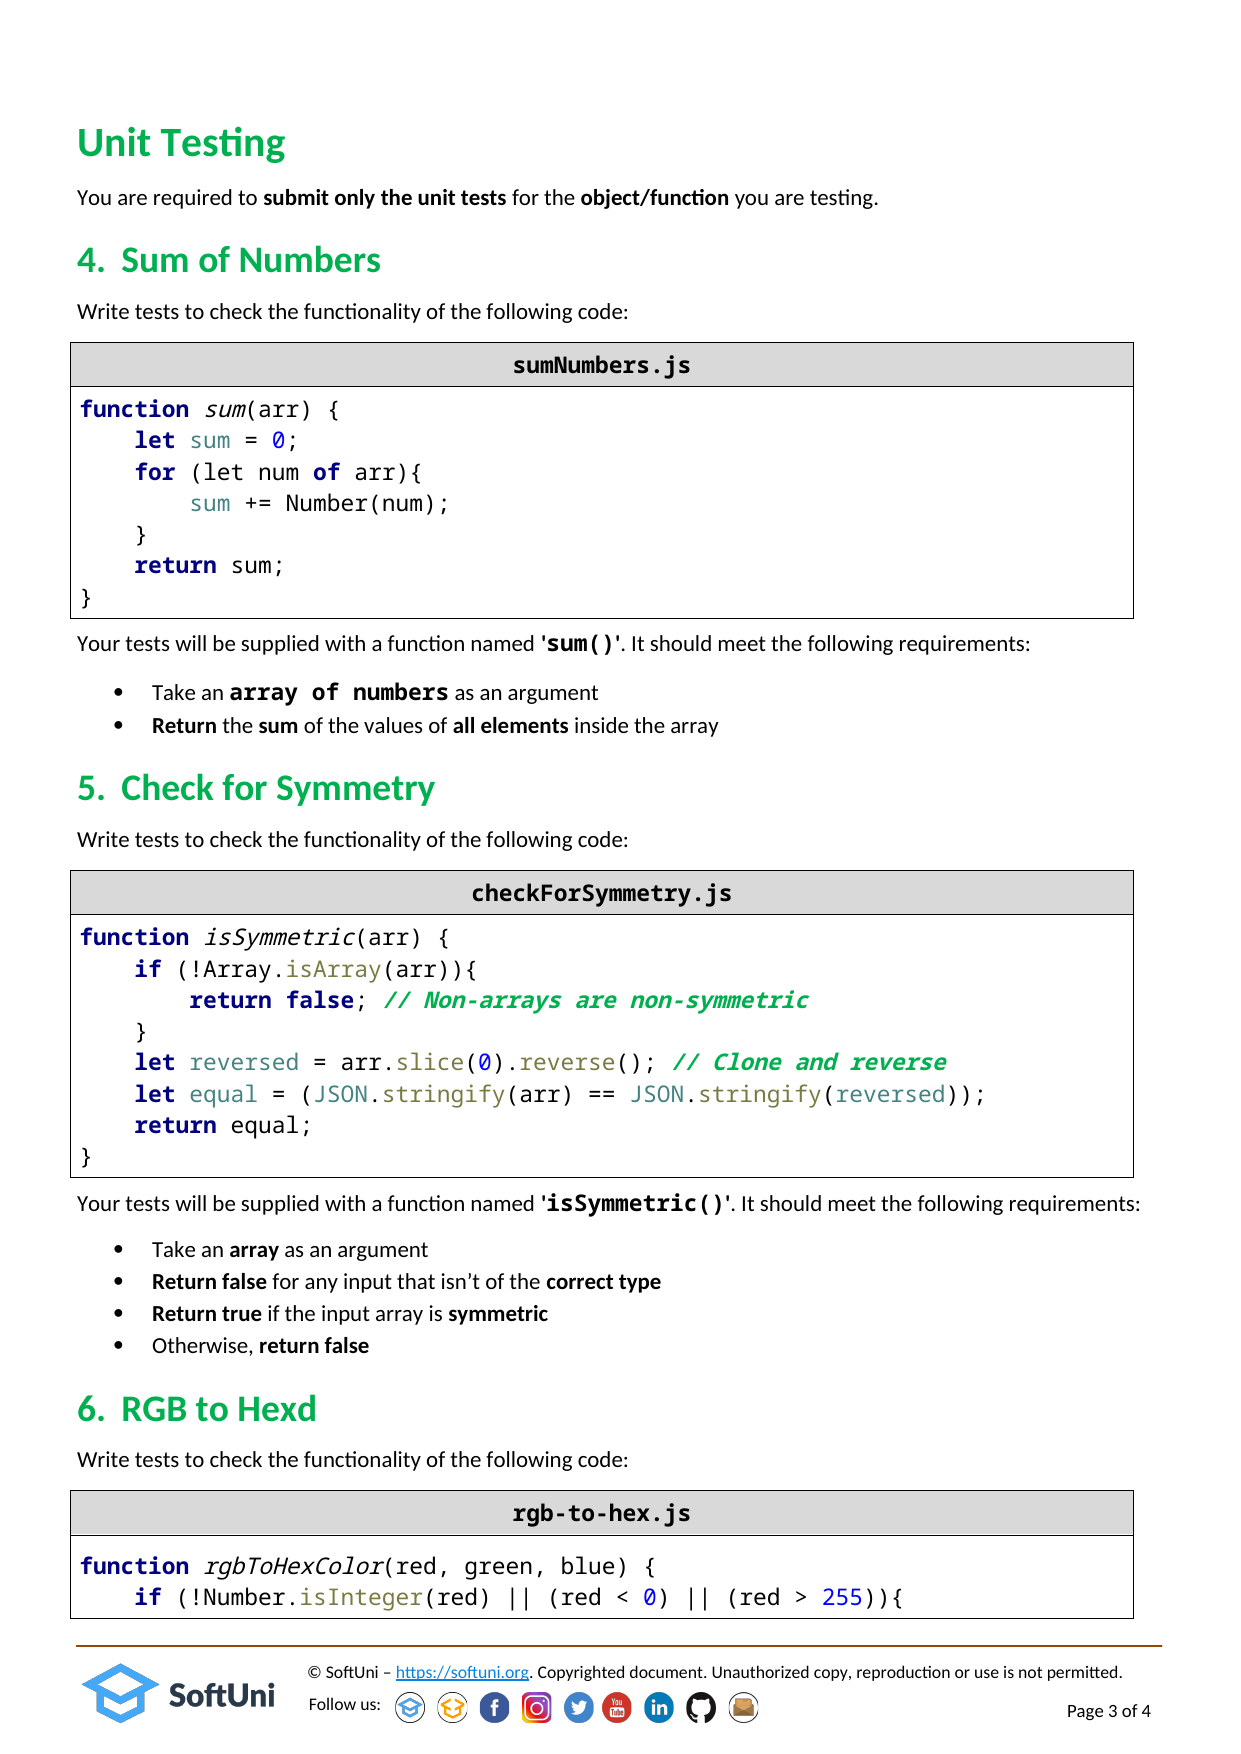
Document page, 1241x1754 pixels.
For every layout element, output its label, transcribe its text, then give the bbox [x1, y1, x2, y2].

list Take an array as an argument [114, 1235, 1163, 1263]
list Return true if the input array is symmetric [114, 1299, 1163, 1327]
picture [658, 1705, 667, 1714]
picture [395, 1692, 425, 1723]
picture [437, 1692, 468, 1723]
list Return the sum of the values of all elements inside the array [114, 711, 1163, 739]
table_header checkForSymmetry.js [71, 871, 1133, 914]
table_header rgb-to-hex.js [71, 1491, 1133, 1534]
picture [665, 1714, 674, 1723]
picture [479, 1692, 510, 1723]
subtitle Check for Symmetry [77, 764, 1163, 810]
picture [644, 1692, 653, 1701]
subtitle Unit Testing [77, 116, 1163, 167]
picture [665, 1692, 674, 1701]
picture [728, 1692, 759, 1723]
table_header sumNumbers.js [71, 343, 1133, 386]
subtitle Sum of Numbers [77, 236, 1163, 282]
table_cell function isSymmetric(arr) { if (!Array.isArray(arr)){ return false; // Non-arrays are non-symmetric } let reversed = arr.slice(0).reverse(); // Clone and reverse let equal = (JSON.stringify(arr) == JSON.stringify(reversed)); return equal; } [71, 915, 1133, 1177]
picture [686, 1692, 716, 1723]
text Your tests will be supplied with a function named 'sum()'. It should meet the following requirements: [77, 627, 1163, 658]
list Take an array of numbers as an argument [114, 675, 1163, 707]
text You are required to submit only the unit tests for the object/function you are testing. [77, 183, 1163, 211]
text Write tests to check the functionality of the following code: [77, 825, 1163, 853]
picture [564, 1692, 594, 1723]
picture [602, 1692, 632, 1723]
text Your tests will be supplied with a function named 'isSymmetric()'. It should meet the following requirements: [77, 1187, 1163, 1218]
list Otherwise, return false [114, 1332, 1163, 1359]
list Return false for any input that isn’t of the correct type [114, 1267, 1163, 1295]
table_cell function sum(arr) { let sum = 0; for (let num of arr){ sum += Number(num); } return sum; } [71, 387, 1133, 618]
subtitle RGB to Hexd [77, 1384, 1163, 1430]
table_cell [71, 1536, 1133, 1618]
picture [644, 1714, 653, 1723]
picture [75, 1658, 281, 1729]
text Write tests to check the functionality of the following code: [77, 297, 1163, 325]
picture [522, 1692, 552, 1723]
text Write tests to check the functionality of the following code: [77, 1446, 1163, 1474]
